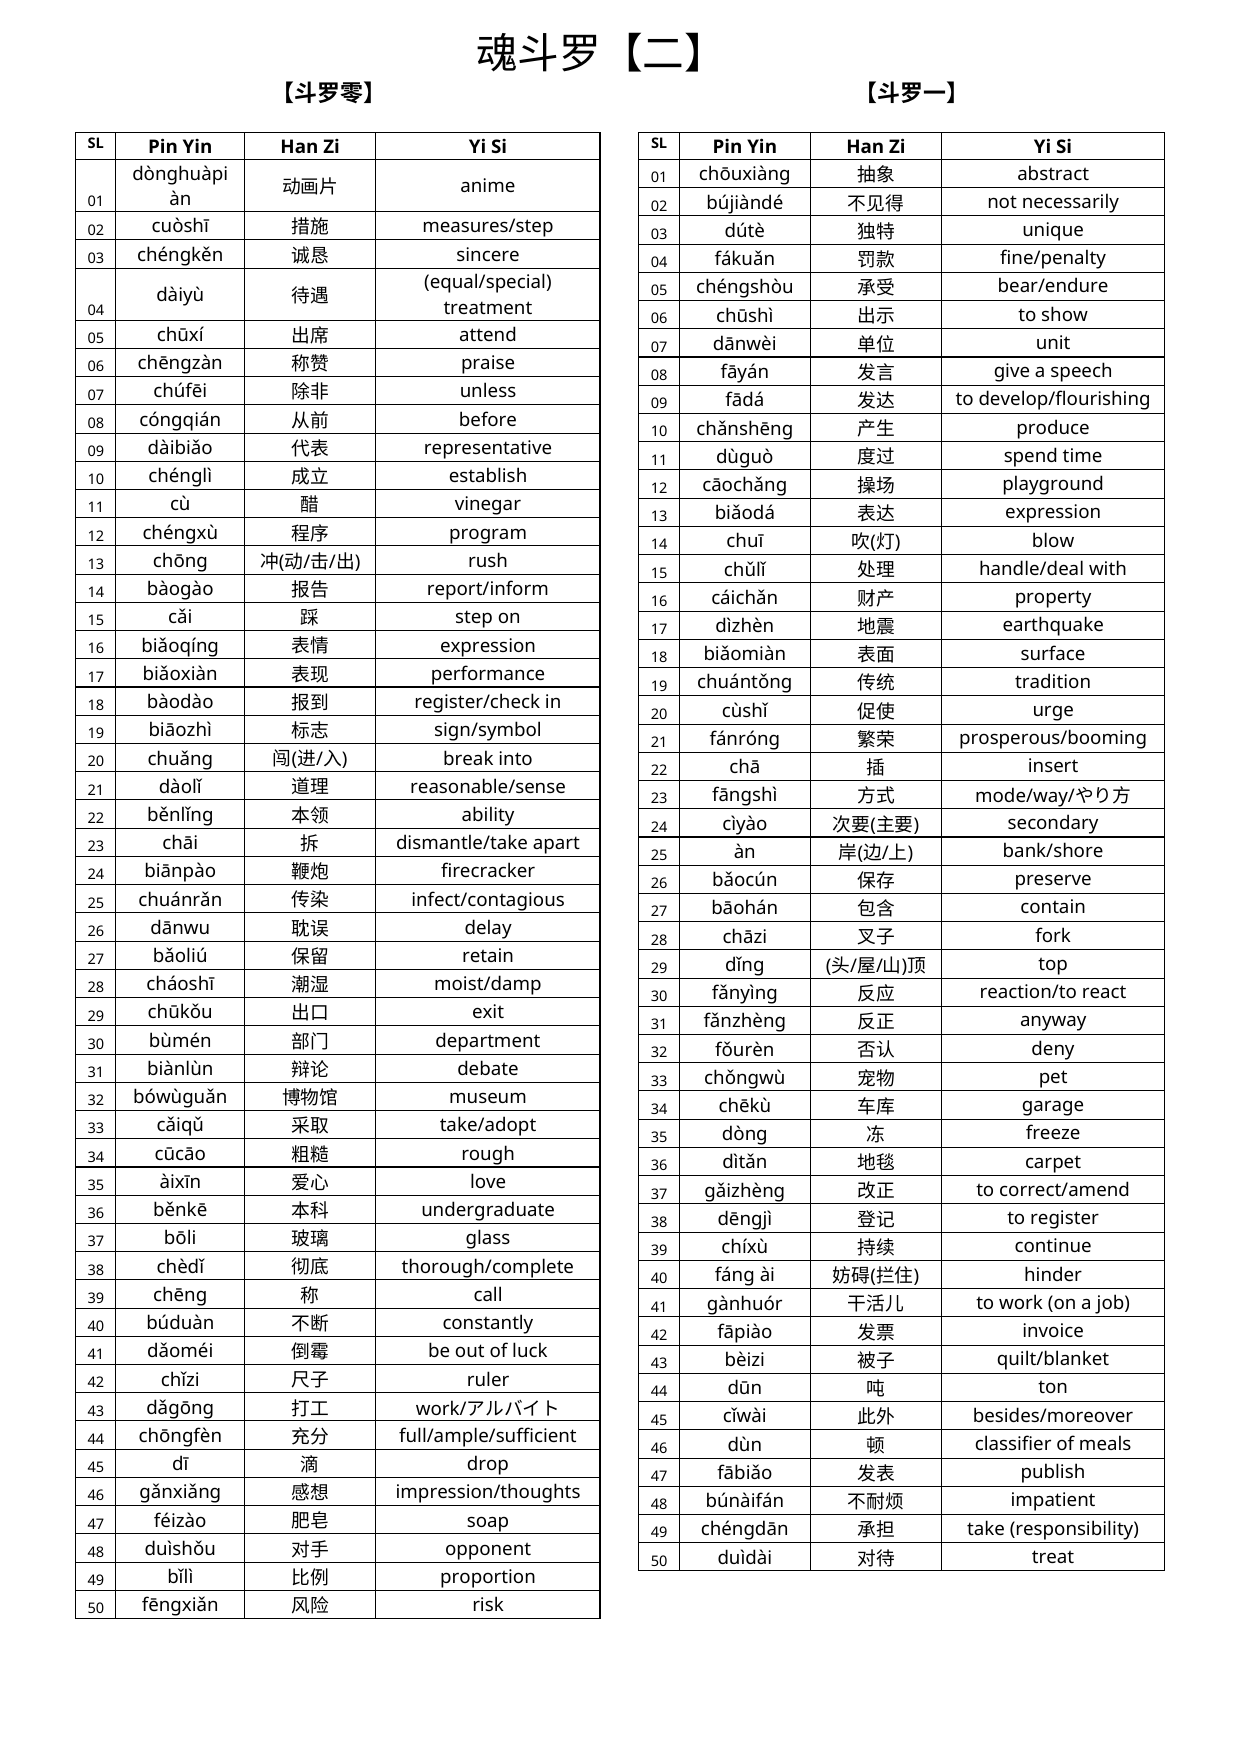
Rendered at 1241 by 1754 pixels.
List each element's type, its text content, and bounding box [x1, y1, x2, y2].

table_cell bear/endure [942, 273, 1164, 300]
table_cell mode/way/やり方 [942, 781, 1164, 808]
table_cell 01 [639, 160, 679, 187]
table_cell 不断 [245, 1309, 375, 1336]
table_cell before [376, 405, 599, 432]
table_cell chūkǒu [116, 998, 244, 1025]
table_cell surface [942, 640, 1164, 667]
table_cell continue [942, 1233, 1164, 1260]
table_cell 50 [76, 1591, 115, 1618]
table_cell biāozhì [116, 716, 244, 743]
table_cell top [942, 950, 1164, 977]
table_cell cóngqián [116, 405, 244, 432]
table_cell department [376, 1026, 599, 1053]
table_cell dēngjì [680, 1204, 810, 1232]
table_cell 潮湿 [245, 970, 375, 997]
table_cell bówùguǎn [116, 1083, 244, 1110]
table_cell reaction/to react [942, 979, 1164, 1006]
table_cell (头/屋/山)顶 [811, 950, 941, 977]
table_cell 表面 [811, 640, 941, 667]
table_cell 35 [76, 1168, 115, 1194]
table_cell 本领 [245, 800, 375, 828]
table_cell 措施 [245, 212, 375, 239]
table_cell delay [376, 913, 599, 941]
table_cell bǎocún [680, 866, 810, 893]
table_cell 08 [639, 358, 679, 385]
table_cell 48 [76, 1534, 115, 1562]
table_cell 39 [76, 1280, 115, 1307]
table_cell 20 [76, 744, 115, 771]
table_cell fǎnzhèng [680, 1007, 810, 1034]
table_cell 博物馆 [245, 1083, 375, 1110]
table_cell anyway [942, 1007, 1164, 1034]
table_cell biǎodá [680, 499, 810, 526]
table_header SL [76, 133, 115, 159]
table_cell vinegar [376, 490, 599, 517]
table_cell fǒurèn [680, 1035, 810, 1062]
table_cell 16 [639, 583, 679, 611]
table_cell 36 [76, 1196, 115, 1223]
table_header Yi Si [942, 133, 1164, 159]
table_cell 表现 [245, 659, 375, 686]
table_cell běnkē [116, 1196, 244, 1223]
table_cell 处理 [811, 555, 941, 582]
table_cell chōuxiàng [680, 160, 810, 187]
table_cell búduàn [116, 1309, 244, 1336]
table_cell to correct/amend [942, 1176, 1164, 1203]
table_cell 31 [76, 1055, 115, 1082]
table_cell firecracker [376, 857, 599, 884]
table_cell dàibiǎo [116, 434, 244, 461]
table_header Han Zi [245, 133, 375, 159]
table_cell bāohán [680, 894, 810, 921]
table_cell impression/thoughts [376, 1478, 599, 1505]
table_cell 28 [76, 970, 115, 997]
table_cell sign/symbol [376, 716, 599, 743]
table_cell 41 [76, 1337, 115, 1364]
table_cell 不耐烦 [811, 1487, 941, 1514]
table_cell infect/contagious [376, 885, 599, 912]
table_cell representative [376, 434, 599, 461]
table_cell chuǎng [116, 744, 244, 771]
table_cell report/inform [376, 575, 599, 602]
table_cell rough [376, 1139, 599, 1166]
table_cell constantly [376, 1309, 599, 1336]
table_cell fork [942, 922, 1164, 949]
table_cell 49 [76, 1563, 115, 1590]
table_cell playground [942, 470, 1164, 498]
table_cell chūshì [680, 301, 810, 328]
table_cell glass [376, 1224, 599, 1251]
table_cell 02 [76, 212, 115, 239]
table_cell 45 [76, 1450, 115, 1477]
table_cell 17 [639, 612, 679, 639]
table_cell give a speech [942, 358, 1164, 385]
table_cell 操场 [811, 470, 941, 498]
table_cell cuòshī [116, 212, 244, 239]
table_cell performance [376, 659, 599, 686]
table_cell 44 [76, 1421, 115, 1449]
table_cell 49 [639, 1515, 679, 1542]
table_cell property [942, 583, 1164, 611]
table_cell ability [376, 800, 599, 828]
table_cell chǔlǐ [680, 555, 810, 582]
table_cell 反正 [811, 1007, 941, 1034]
table_cell 33 [76, 1111, 115, 1138]
table_cell 27 [639, 894, 679, 921]
table_cell 传染 [245, 885, 375, 912]
table_cell 13 [639, 499, 679, 526]
table_cell cǎi [116, 603, 244, 630]
table_cell 12 [76, 518, 115, 545]
table_cell 吨 [811, 1374, 941, 1401]
table_cell insert [942, 753, 1164, 780]
table_cell 25 [639, 838, 679, 864]
table_cell fāpiào [680, 1317, 810, 1344]
table_cell dòng [680, 1120, 810, 1147]
table_cell garage [942, 1091, 1164, 1119]
table_cell cǎiqǔ [116, 1111, 244, 1138]
table_cell 本科 [245, 1196, 375, 1223]
table_cell 41 [639, 1289, 679, 1316]
table_cell 倒霉 [245, 1337, 375, 1364]
table_cell 15 [76, 603, 115, 630]
table_cell dismantle/take apart [376, 829, 599, 856]
table_cell fǎnyìng [680, 979, 810, 1006]
table_cell expression [942, 499, 1164, 526]
table_cell 称 [245, 1280, 375, 1307]
table_cell 保留 [245, 942, 375, 969]
table_cell 26 [76, 913, 115, 941]
table_cell 宠物 [811, 1063, 941, 1090]
table_cell dìzhèn [680, 612, 810, 639]
table_cell 20 [639, 696, 679, 723]
table_cell 报告 [245, 575, 375, 602]
table_cell dǐng [680, 950, 810, 977]
table_cell chēkù [680, 1091, 810, 1119]
table_cell 30 [76, 1026, 115, 1053]
table_cell 采取 [245, 1111, 375, 1138]
table_cell 38 [76, 1252, 115, 1279]
table_cell undergraduate [376, 1196, 599, 1223]
table_cell 冲(动/击/出) [245, 546, 375, 573]
table_cell full/ample/sufficient [376, 1421, 599, 1449]
table_cell 06 [76, 349, 115, 376]
table_cell 16 [76, 631, 115, 658]
table_cell gànhuór [680, 1289, 810, 1316]
table_cell take/adopt [376, 1111, 599, 1138]
table_header SL [639, 133, 679, 159]
table_cell pet [942, 1063, 1164, 1090]
table_cell 代表 [245, 434, 375, 461]
table_cell biǎomiàn [680, 640, 810, 667]
table_cell 43 [76, 1393, 115, 1420]
table_cell 次要(主要) [811, 809, 941, 836]
table_cell 玻璃 [245, 1224, 375, 1251]
table_cell attend [376, 321, 599, 348]
table_cell fāngshì [680, 781, 810, 808]
table_cell 03 [639, 216, 679, 243]
table_cell 道理 [245, 772, 375, 799]
table_cell 出口 [245, 998, 375, 1025]
table_cell 33 [639, 1063, 679, 1090]
table_cell 42 [76, 1365, 115, 1392]
table_cell 出席 [245, 321, 375, 348]
table_cell 10 [639, 414, 679, 441]
table_cell 36 [639, 1148, 679, 1175]
table_cell bank/shore [942, 838, 1164, 864]
table_cell 35 [639, 1120, 679, 1147]
table_header Han Zi [811, 133, 941, 159]
table_cell chéngdān [680, 1515, 810, 1542]
table_cell 19 [76, 716, 115, 743]
table_cell tradition [942, 668, 1164, 695]
table_cell contain [942, 894, 1164, 921]
table_cell prosperous/booming [942, 725, 1164, 752]
table_cell chā [680, 753, 810, 780]
table_cell 改正 [811, 1176, 941, 1203]
table_cell 地震 [811, 612, 941, 639]
table_cell 42 [639, 1317, 679, 1344]
table_cell 14 [639, 527, 679, 554]
table_cell work/アルバイト [376, 1393, 599, 1420]
table_cell 21 [639, 725, 679, 752]
table_cell 持续 [811, 1233, 941, 1260]
table_cell 17 [76, 659, 115, 686]
table_cell bàogào [116, 575, 244, 602]
table_cell 32 [639, 1035, 679, 1062]
table_cell risk [376, 1591, 599, 1618]
table_cell 46 [639, 1430, 679, 1457]
table_cell to develop/flourishing [942, 386, 1164, 413]
table_cell bùmén [116, 1026, 244, 1053]
table_cell búnàifán [680, 1487, 810, 1514]
table_cell chūxí [116, 321, 244, 348]
table_cell gǎnxiǎng [116, 1478, 244, 1505]
table_cell chíxù [680, 1233, 810, 1260]
table_cell publish [942, 1459, 1164, 1486]
table_cell fine/penalty [942, 245, 1164, 272]
table_cell abstract [942, 160, 1164, 187]
table_cell rush [376, 546, 599, 573]
table_cell sincere [376, 240, 599, 267]
table_cell ruler [376, 1365, 599, 1392]
table_cell biānpào [116, 857, 244, 884]
table_cell 保存 [811, 866, 941, 893]
table_cell cáichǎn [680, 583, 810, 611]
table_cell gǎizhèng [680, 1176, 810, 1203]
table_cell 动画片 [245, 160, 375, 211]
table_cell dònghuàpiàn [116, 160, 244, 211]
table_cell 34 [639, 1091, 679, 1119]
table_cell fādá [680, 386, 810, 413]
table_cell 被子 [811, 1346, 941, 1373]
table_cell 承担 [811, 1515, 941, 1542]
table_cell chēng [116, 1280, 244, 1307]
table_cell debate [376, 1055, 599, 1082]
table_cell 传统 [811, 668, 941, 695]
table_cell carpet [942, 1148, 1164, 1175]
table_cell 32 [76, 1083, 115, 1110]
table_cell spend time [942, 442, 1164, 469]
table_cell 12 [639, 470, 679, 498]
table_cell dānwu [116, 913, 244, 941]
table_cell biànlùn [116, 1055, 244, 1082]
table_cell 打工 [245, 1393, 375, 1420]
table_cell 诚恳 [245, 240, 375, 267]
table_cell unique [942, 216, 1164, 243]
table_cell 26 [639, 866, 679, 893]
table_cell besides/moreover [942, 1402, 1164, 1429]
table_cell 吹(灯) [811, 527, 941, 554]
table_cell 06 [639, 301, 679, 328]
table_cell 冻 [811, 1120, 941, 1147]
table_cell freeze [942, 1120, 1164, 1147]
table_cell 彻底 [245, 1252, 375, 1279]
table_cell 10 [76, 462, 115, 489]
table_header Yi Si [376, 133, 599, 159]
table_cell 抽象 [811, 160, 941, 187]
table_cell 28 [639, 922, 679, 949]
table_cell 07 [76, 377, 115, 404]
table_cell chéngshòu [680, 273, 810, 300]
table_cell cǐwài [680, 1402, 810, 1429]
table_cell 40 [639, 1261, 679, 1288]
table_cell 发达 [811, 386, 941, 413]
table_cell unit [942, 329, 1164, 356]
table_cell quilt/blanket [942, 1346, 1164, 1373]
table_cell cìyào [680, 809, 810, 836]
table_cell 待遇 [245, 269, 375, 319]
table_cell 18 [639, 640, 679, 667]
table_cell duìshǒu [116, 1534, 244, 1562]
table_cell 岸(边/上) [811, 838, 941, 864]
table_cell 否认 [811, 1035, 941, 1062]
table_cell 踩 [245, 603, 375, 630]
text 【斗罗一】 [658, 75, 1165, 132]
table_cell chéngxù [116, 518, 244, 545]
table_cell 13 [76, 546, 115, 573]
table_cell 47 [639, 1459, 679, 1486]
table_cell bújiàndé [680, 188, 810, 215]
table_cell step on [376, 603, 599, 630]
table_cell praise [376, 349, 599, 376]
table_cell běnlǐng [116, 800, 244, 828]
table_cell 22 [639, 753, 679, 780]
table_cell blow [942, 527, 1164, 554]
table_cell 耽误 [245, 913, 375, 941]
table_cell 21 [76, 772, 115, 799]
table_cell proportion [376, 1563, 599, 1590]
table_cell 地毯 [811, 1148, 941, 1175]
table_cell 50 [639, 1543, 679, 1570]
table_cell bèizi [680, 1346, 810, 1373]
table_cell chénglì [116, 462, 244, 489]
table_cell chāzi [680, 922, 810, 949]
table_cell fābiǎo [680, 1459, 810, 1486]
table_cell thorough/complete [376, 1252, 599, 1279]
table_cell 拆 [245, 829, 375, 856]
table_cell 部门 [245, 1026, 375, 1053]
table_cell fēngxiǎn [116, 1591, 244, 1618]
table_cell measures/step [376, 212, 599, 239]
table_cell 34 [76, 1139, 115, 1166]
table_cell 顿 [811, 1430, 941, 1457]
table_cell bōli [116, 1224, 244, 1251]
table_cell 23 [639, 781, 679, 808]
table_cell 24 [76, 857, 115, 884]
table_cell 独特 [811, 216, 941, 243]
table_cell 29 [639, 950, 679, 977]
table_cell 方式 [811, 781, 941, 808]
table_cell 促使 [811, 696, 941, 723]
table_cell call [376, 1280, 599, 1307]
table_cell 充分 [245, 1421, 375, 1449]
table_cell not necessarily [942, 188, 1164, 215]
table_cell to show [942, 301, 1164, 328]
table_cell unless [376, 377, 599, 404]
table_cell biǎoxiàn [116, 659, 244, 686]
table_cell 05 [639, 273, 679, 300]
table_cell àn [680, 838, 810, 864]
table_cell dàolǐ [116, 772, 244, 799]
table_cell 04 [639, 245, 679, 272]
table_cell cháoshī [116, 970, 244, 997]
table_cell to work (on a job) [942, 1289, 1164, 1316]
table_cell bǎoliú [116, 942, 244, 969]
table_cell dǎgōng [116, 1393, 244, 1420]
table_cell 37 [639, 1176, 679, 1203]
table_cell chǎnshēng [680, 414, 810, 441]
table_cell 辩论 [245, 1055, 375, 1082]
table_cell 05 [76, 321, 115, 348]
table_cell take (responsibility) [942, 1515, 1164, 1542]
table_cell 27 [76, 942, 115, 969]
table_cell 44 [639, 1374, 679, 1401]
table_cell 11 [76, 490, 115, 517]
table_cell 发言 [811, 358, 941, 385]
table_cell 18 [76, 688, 115, 715]
table_cell 包含 [811, 894, 941, 921]
table_cell 19 [639, 668, 679, 695]
table_cell handle/deal with [942, 555, 1164, 582]
table_cell chāi [116, 829, 244, 856]
table_cell to register [942, 1204, 1164, 1232]
table_cell reasonable/sense [376, 772, 599, 799]
table_cell 不见得 [811, 188, 941, 215]
table_cell 25 [76, 885, 115, 912]
table_cell chúfēi [116, 377, 244, 404]
table_cell fánróng [680, 725, 810, 752]
table_cell 37 [76, 1224, 115, 1251]
table_cell 承受 [811, 273, 941, 300]
table_cell 出示 [811, 301, 941, 328]
table_cell 叉子 [811, 922, 941, 949]
table_cell àixīn [116, 1168, 244, 1194]
table_cell treat [942, 1543, 1164, 1570]
table_cell earthquake [942, 612, 1164, 639]
table_cell preserve [942, 866, 1164, 893]
table_cell féizào [116, 1506, 244, 1533]
table_cell 22 [76, 800, 115, 828]
table_cell fákuǎn [680, 245, 810, 272]
table_cell secondary [942, 809, 1164, 836]
table_cell 15 [639, 555, 679, 582]
table_cell dǎoméi [116, 1337, 244, 1364]
table_cell chēngzàn [116, 349, 244, 376]
table_cell produce [942, 414, 1164, 441]
table_cell be out of luck [376, 1337, 599, 1364]
table_cell (equal/special) treatment [376, 269, 599, 319]
table_cell chuántǒng [680, 668, 810, 695]
table_cell chèdǐ [116, 1252, 244, 1279]
table_cell 08 [76, 405, 115, 432]
table_cell 43 [639, 1346, 679, 1373]
table_cell 29 [76, 998, 115, 1025]
table_cell chéngkěn [116, 240, 244, 267]
table_cell dùn [680, 1430, 810, 1457]
table_cell 31 [639, 1007, 679, 1034]
table_cell hinder [942, 1261, 1164, 1288]
table_cell impatient [942, 1487, 1164, 1514]
table_cell cāochǎng [680, 470, 810, 498]
table_cell cùshǐ [680, 696, 810, 723]
table_cell soap [376, 1506, 599, 1533]
table_cell 产生 [811, 414, 941, 441]
table_cell 09 [76, 434, 115, 461]
table_cell 称赞 [245, 349, 375, 376]
table_cell fāyán [680, 358, 810, 385]
table_cell 尺子 [245, 1365, 375, 1392]
table_cell 鞭炮 [245, 857, 375, 884]
table_cell dàiyù [116, 269, 244, 319]
table_cell 40 [76, 1309, 115, 1336]
table_cell classifier of meals [942, 1430, 1164, 1457]
table_cell 度过 [811, 442, 941, 469]
table_cell 14 [76, 575, 115, 602]
table_cell 除非 [245, 377, 375, 404]
table_cell 对手 [245, 1534, 375, 1562]
table_cell register/check in [376, 688, 599, 715]
table_cell 09 [639, 386, 679, 413]
table_cell duìdài [680, 1543, 810, 1570]
table_cell anime [376, 160, 599, 211]
table_cell chōngfèn [116, 1421, 244, 1449]
table_cell dī [116, 1450, 244, 1477]
table_cell dìtǎn [680, 1148, 810, 1175]
table_cell 成立 [245, 462, 375, 489]
table_cell 财产 [811, 583, 941, 611]
table_cell 风险 [245, 1591, 375, 1618]
table_cell 反应 [811, 979, 941, 1006]
table_cell 24 [639, 809, 679, 836]
table_cell bǐlì [116, 1563, 244, 1590]
table_cell 表达 [811, 499, 941, 526]
table_cell bàodào [116, 688, 244, 715]
table_cell exit [376, 998, 599, 1025]
table_cell 单位 [811, 329, 941, 356]
table_header Pin Yin [680, 133, 810, 159]
table_cell ton [942, 1374, 1164, 1401]
table_cell museum [376, 1083, 599, 1110]
table_cell 从前 [245, 405, 375, 432]
table_cell 46 [76, 1478, 115, 1505]
table_cell break into [376, 744, 599, 771]
table_cell 登记 [811, 1204, 941, 1232]
table_cell 感想 [245, 1478, 375, 1505]
table_cell expression [376, 631, 599, 658]
table_cell 肥皂 [245, 1506, 375, 1533]
table_cell 发表 [811, 1459, 941, 1486]
table_cell deny [942, 1035, 1164, 1062]
table_cell 车库 [811, 1091, 941, 1119]
table_cell chuánrǎn [116, 885, 244, 912]
table_cell 表情 [245, 631, 375, 658]
text 【斗罗零】 [75, 75, 583, 132]
table_cell chōng [116, 546, 244, 573]
table_cell moist/damp [376, 970, 599, 997]
table_cell chǐzi [116, 1365, 244, 1392]
table_cell 23 [76, 829, 115, 856]
table_cell 罚款 [811, 245, 941, 272]
table_cell love [376, 1168, 599, 1194]
table_cell 对待 [811, 1543, 941, 1570]
table_cell chǒngwù [680, 1063, 810, 1090]
table_cell retain [376, 942, 599, 969]
table_cell 比例 [245, 1563, 375, 1590]
table_cell dūn [680, 1374, 810, 1401]
table_cell 闯(进/入) [245, 744, 375, 771]
table_cell 30 [639, 979, 679, 1006]
table_cell drop [376, 1450, 599, 1477]
table_cell program [376, 518, 599, 545]
table_cell urge [942, 696, 1164, 723]
table_cell cūcāo [116, 1139, 244, 1166]
table_cell 报到 [245, 688, 375, 715]
table_cell chuī [680, 527, 810, 554]
table_cell 03 [76, 240, 115, 267]
table_cell 01 [76, 160, 115, 211]
table_cell 插 [811, 753, 941, 780]
table_cell fáng ài [680, 1261, 810, 1288]
table_cell 妨碍(拦住) [811, 1261, 941, 1288]
table_cell cù [116, 490, 244, 517]
table_cell 发票 [811, 1317, 941, 1344]
table_cell 程序 [245, 518, 375, 545]
table_cell 48 [639, 1487, 679, 1514]
table_cell establish [376, 462, 599, 489]
table_cell 醋 [245, 490, 375, 517]
table_cell invoice [942, 1317, 1164, 1344]
table_cell 39 [639, 1233, 679, 1260]
table_cell biǎoqíng [116, 631, 244, 658]
table_cell 干活儿 [811, 1289, 941, 1316]
table_cell 02 [639, 188, 679, 215]
table_cell 38 [639, 1204, 679, 1232]
table_cell 标志 [245, 716, 375, 743]
table_cell 11 [639, 442, 679, 469]
table_cell dùguò [680, 442, 810, 469]
table_cell 07 [639, 329, 679, 356]
table_cell dānwèi [680, 329, 810, 356]
table_cell opponent [376, 1534, 599, 1562]
table_cell 45 [639, 1402, 679, 1429]
table_cell 繁荣 [811, 725, 941, 752]
table_cell 滴 [245, 1450, 375, 1477]
table_cell 此外 [811, 1402, 941, 1429]
table_cell 47 [76, 1506, 115, 1533]
table_cell dútè [680, 216, 810, 243]
table_cell 04 [76, 269, 115, 319]
table_header Pin Yin [116, 133, 244, 159]
table_cell 粗糙 [245, 1139, 375, 1166]
table_cell 爱心 [245, 1168, 375, 1194]
